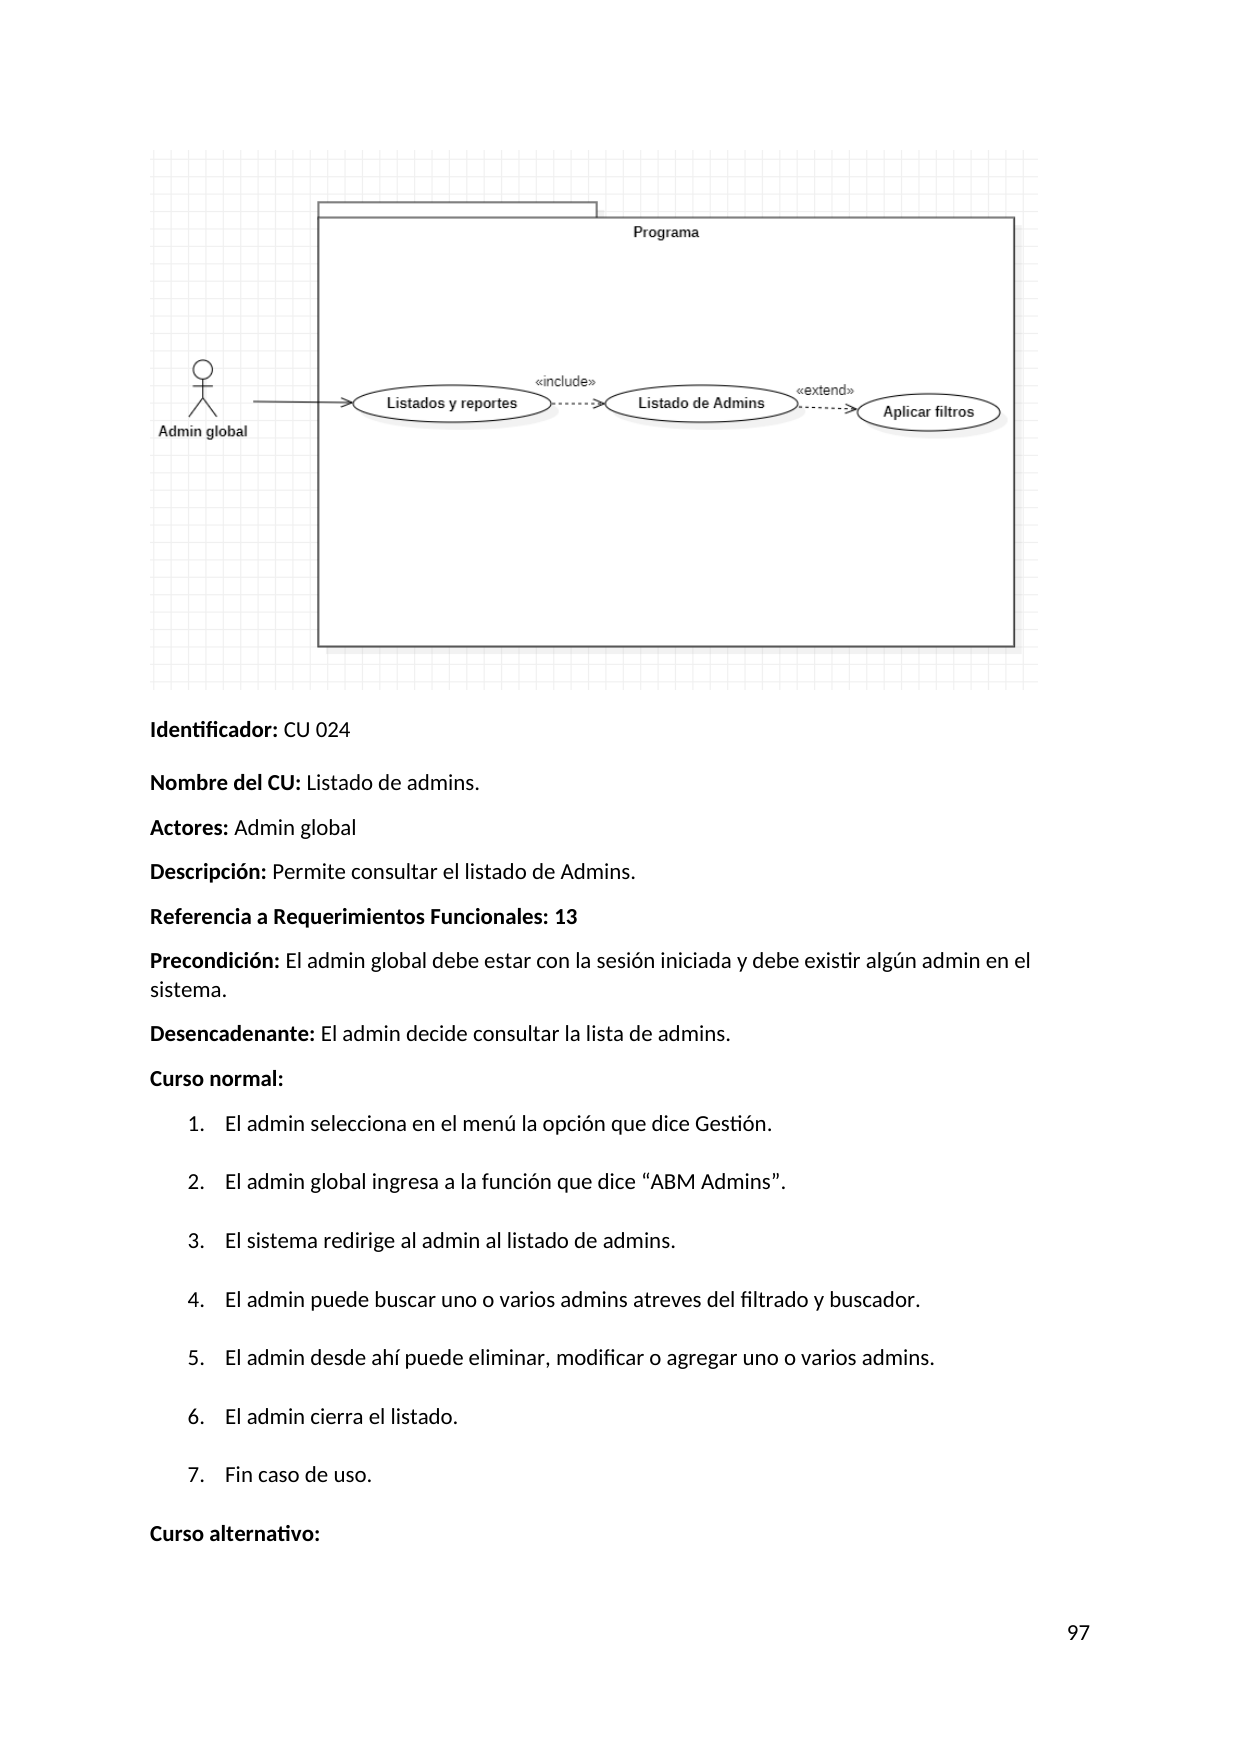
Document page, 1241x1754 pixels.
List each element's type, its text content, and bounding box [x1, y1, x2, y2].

text Identificador: CU 024 [150, 715, 1090, 743]
text Referencia a Requerimientos Funcionales: 13 [150, 902, 1090, 930]
picture [150, 150, 1038, 690]
text Curso normal: [150, 1064, 1090, 1092]
text Nombre del CU: Listado de admins. [150, 768, 1090, 796]
list El admin cierra el listado. [187, 1402, 1090, 1430]
list El admin puede buscar uno o varios admins atreves del filtrado y buscador. [187, 1285, 1090, 1313]
text Actores: Admin global [150, 813, 1090, 841]
list El sistema redirige al admin al listado de admins. [187, 1226, 1090, 1254]
list Fin caso de uso. [187, 1461, 1090, 1489]
text Curso alternativo: [150, 1519, 1090, 1547]
list El admin selecciona en el menú la opción que dice Gestión. [187, 1109, 1090, 1137]
list El admin global ingresa a la función que dice “ABM Admins”. [187, 1167, 1090, 1195]
list El admin desde ahí puede eliminar, modificar o agregar uno o varios admins. [187, 1343, 1090, 1371]
text Descripción: Permite consultar el listado de Admins. [150, 857, 1090, 885]
text Precondición: El admin global debe estar con la sesión iniciada y debe existir algún admin en el sistema. [150, 947, 1090, 1003]
text Desencadenante: El admin decide consultar la lista de admins. [150, 1019, 1090, 1047]
